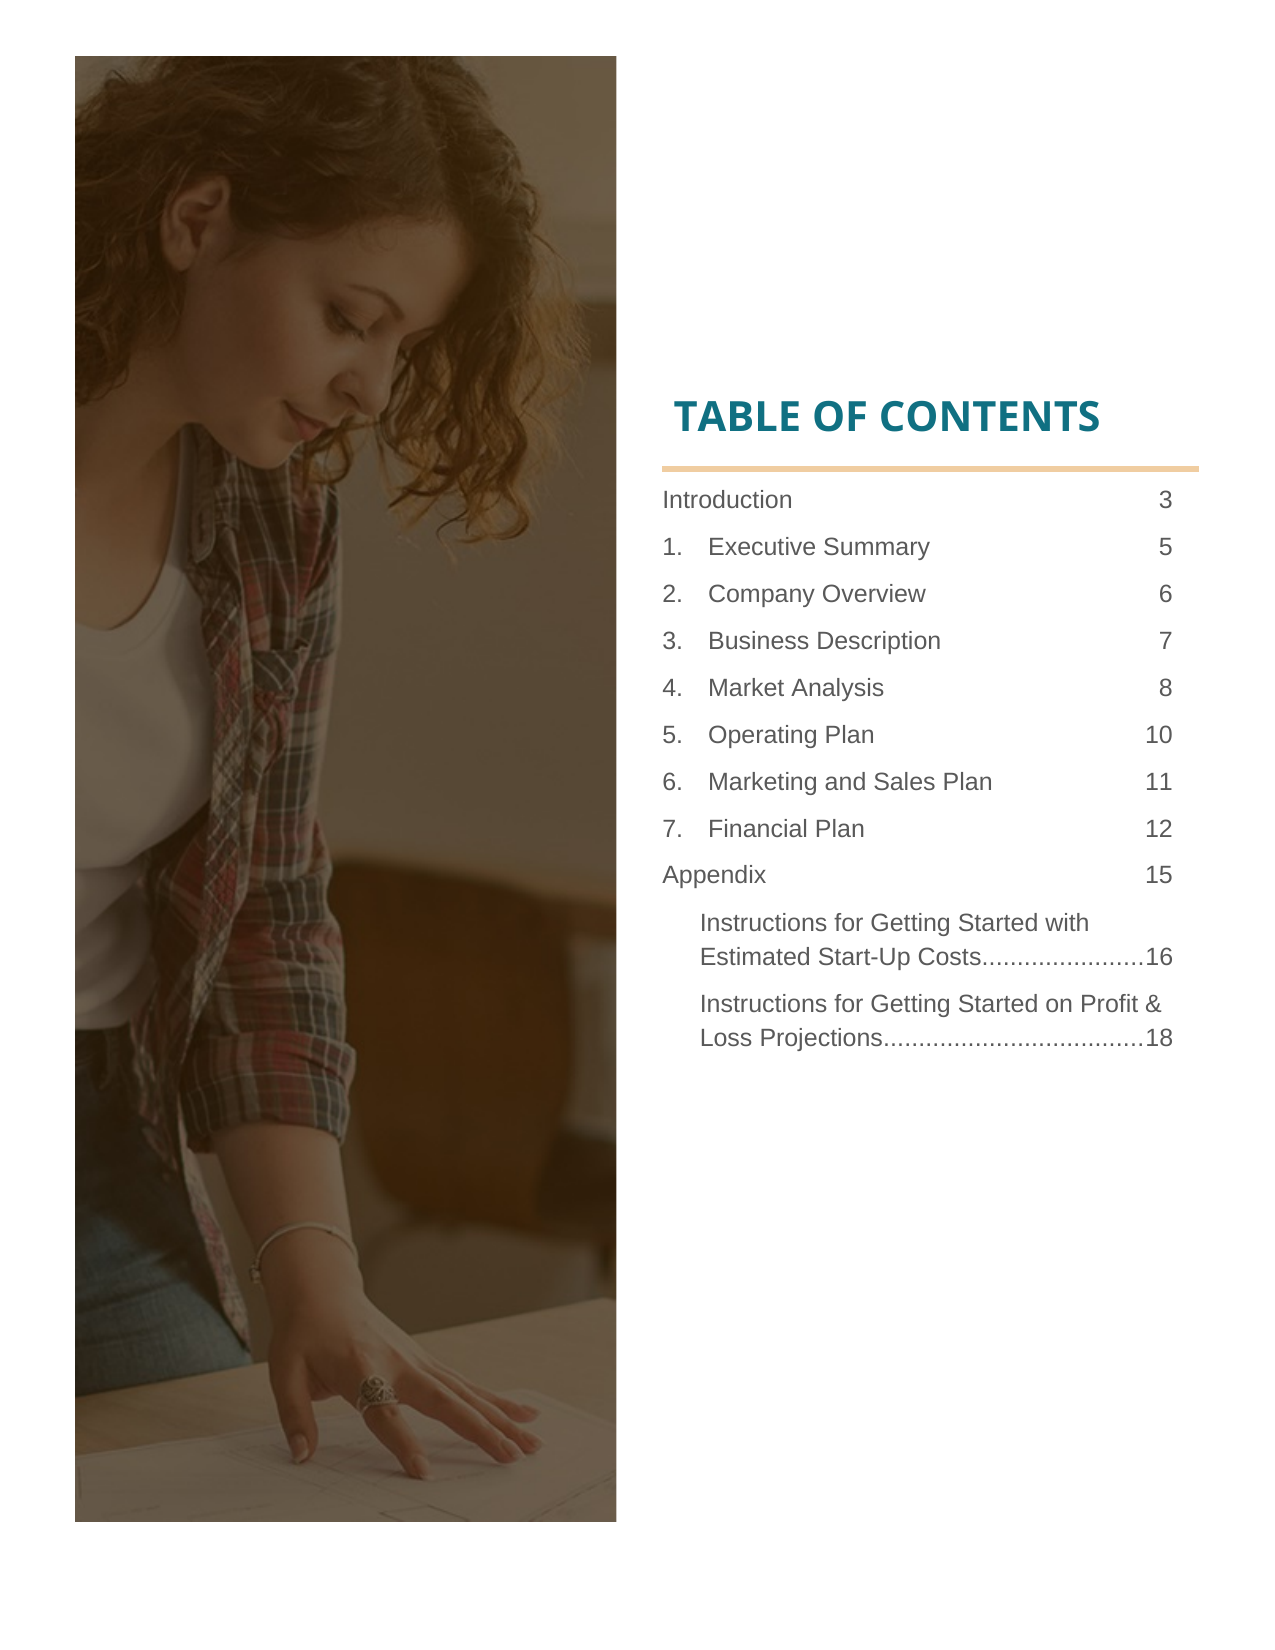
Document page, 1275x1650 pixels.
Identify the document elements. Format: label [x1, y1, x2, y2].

table_header [662, 56, 1200, 1528]
table_header [75, 56, 662, 1528]
picture [75, 56, 617, 1522]
